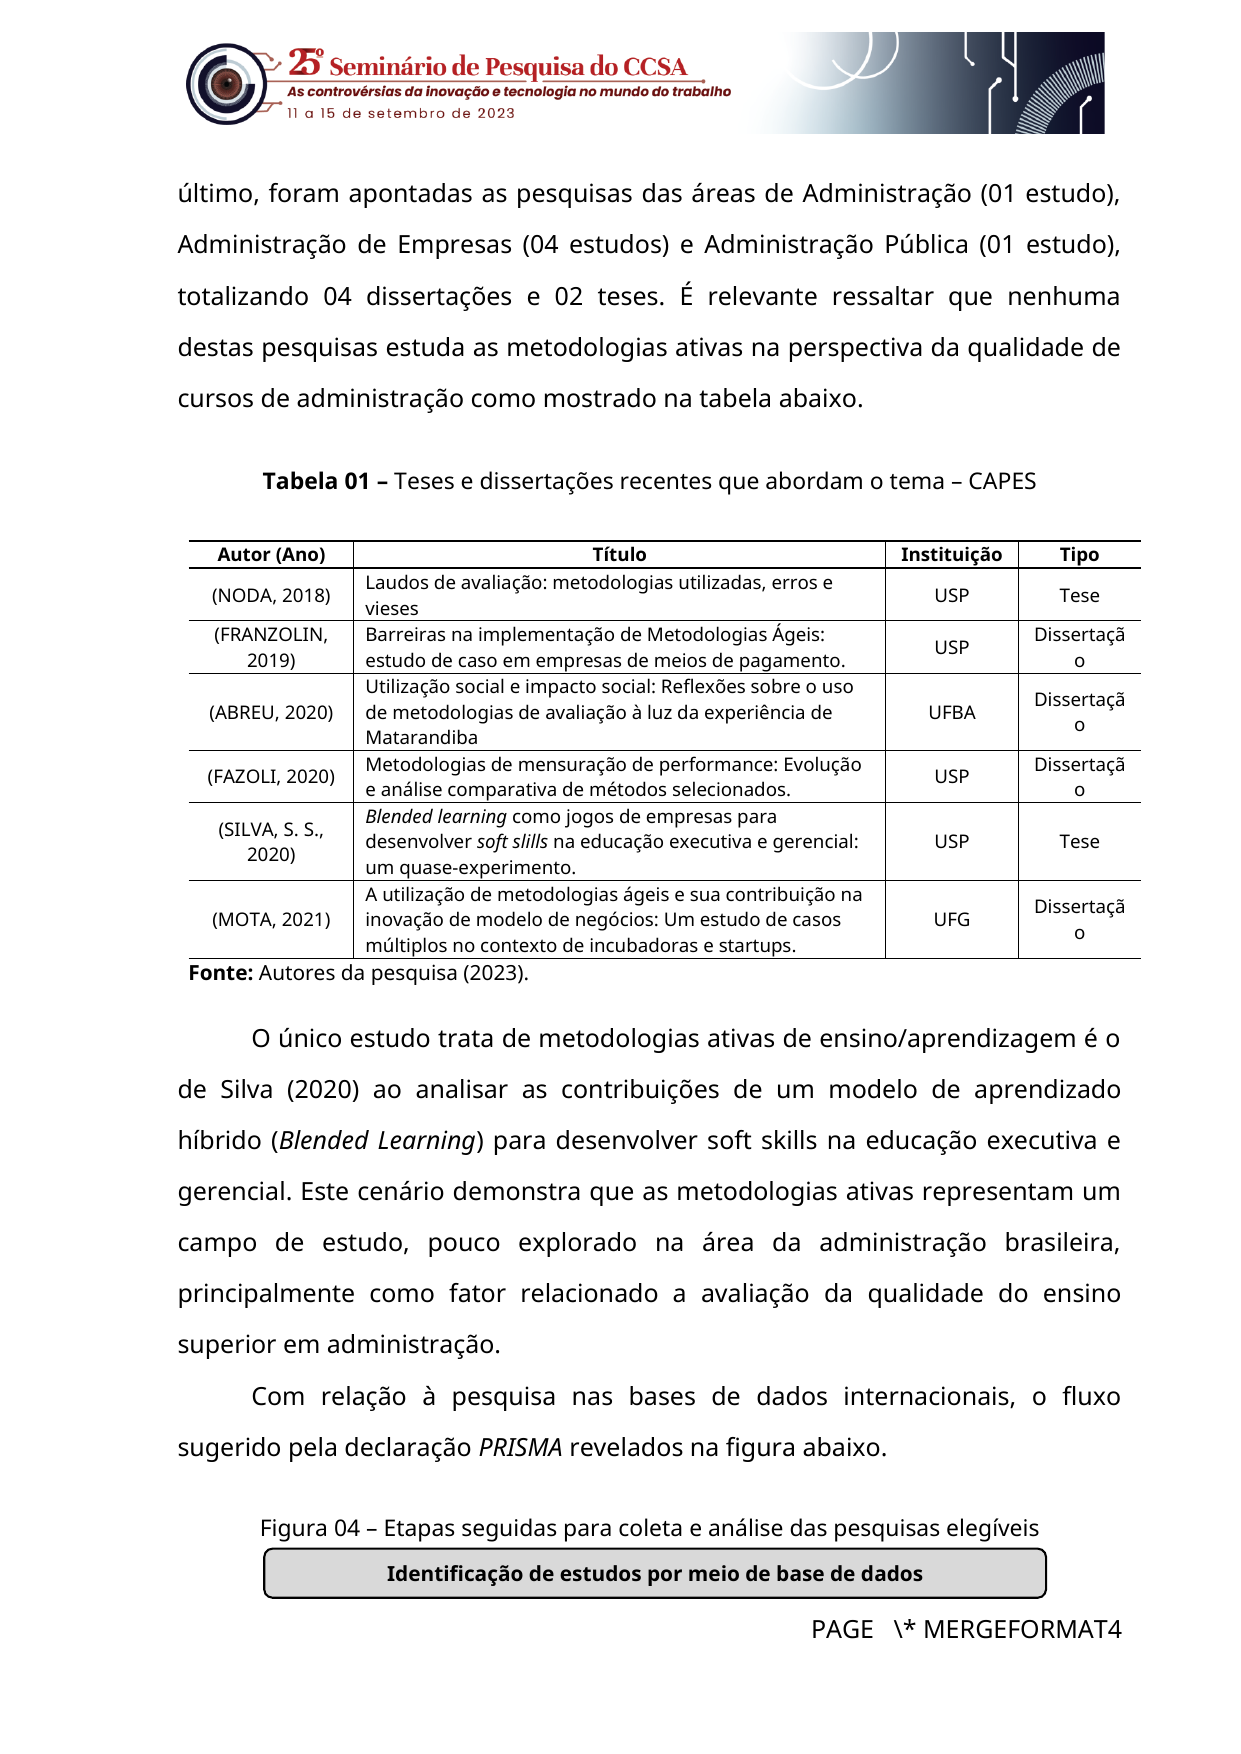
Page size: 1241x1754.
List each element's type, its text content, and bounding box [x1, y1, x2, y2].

table_cell UFG [886, 881, 1018, 957]
table_cell (NODA, 2018) [189, 569, 353, 620]
table_cell (MOTA, 2021) [189, 881, 353, 957]
table_header Autor (Ano) [189, 542, 353, 567]
table_cell Dissertação [1019, 751, 1141, 802]
table_cell Dissertação [1019, 881, 1141, 957]
table_cell USP [886, 751, 1018, 802]
table_cell A utilização de metodologias ágeis e sua contribuição na inovação de modelo de negócios: Um estudo de casos múltiplos no contexto de incubadoras e startups. [354, 881, 885, 957]
table_header Instituição [886, 542, 1018, 567]
text Tabela 01 – Teses e dissertações recentes que abordam o tema – CAPES [177, 465, 1122, 497]
text Com relação à pesquisa nas bases de dados internacionais, o fluxo sugerido pela declaração PRISMA revelados na figura abaixo. [177, 1378, 1122, 1463]
table_cell Tese [1019, 569, 1141, 620]
table_cell Utilização social e impacto social: Reflexões sobre o uso de metodologias de avaliação à luz da experiência de Matarandiba [354, 674, 885, 750]
text O único estudo trata de metodologias ativas de ensino/aprendizagem é o de Silva (2020) ao analisar as contribuições de um modelo de aprendizado híbrido (Blended Learning) para desenvolver soft skills na educação executiva e gerencial. Este cenário demonstra que as metodologias ativas representam um campo de estudo, pouco explorado na área da administração brasileira, principalmente como fator relacionado a avaliação da qualidade do ensino superior em administração. [177, 1021, 1122, 1361]
text Figura 04 – Etapas seguidas para coleta e análise das pesquisas elegíveis [177, 1512, 1122, 1543]
table_cell USP [886, 569, 1018, 620]
table_header Tipo [1019, 542, 1141, 567]
table_cell USP [886, 803, 1018, 880]
table_cell Laudos de avaliação: metodologias utilizadas, erros e vieses [354, 569, 885, 620]
table_cell Metodologias de mensuração de performance: Evolução e análise comparativa de métodos selecionados. [354, 751, 885, 802]
table_cell UFBA [886, 674, 1018, 750]
table_cell Dissertação [1019, 674, 1141, 750]
table_header Título [354, 542, 885, 567]
table_cell Dissertação [1019, 621, 1141, 672]
table_cell (FRANZOLIN, 2019) [189, 621, 353, 672]
table_cell USP [886, 621, 1018, 672]
table_cell (SILVA, S. S., 2020) [189, 803, 353, 880]
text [177, 176, 1122, 414]
table_cell Blended learning como jogos de empresas para desenvolver soft slills na educação executiva e gerencial: um quase-experimento. [354, 803, 885, 880]
table_cell (ABREU, 2020) [189, 674, 353, 750]
table_cell Tese [1019, 803, 1141, 880]
picture [173, 32, 1105, 133]
text Fonte: Autores da pesquisa (2023). [177, 958, 1122, 987]
table_cell Barreiras na implementação de Metodologias Ágeis: estudo de caso em empresas de meios de pagamento. [354, 621, 885, 672]
table_cell (FAZOLI, 2020) [189, 751, 353, 802]
